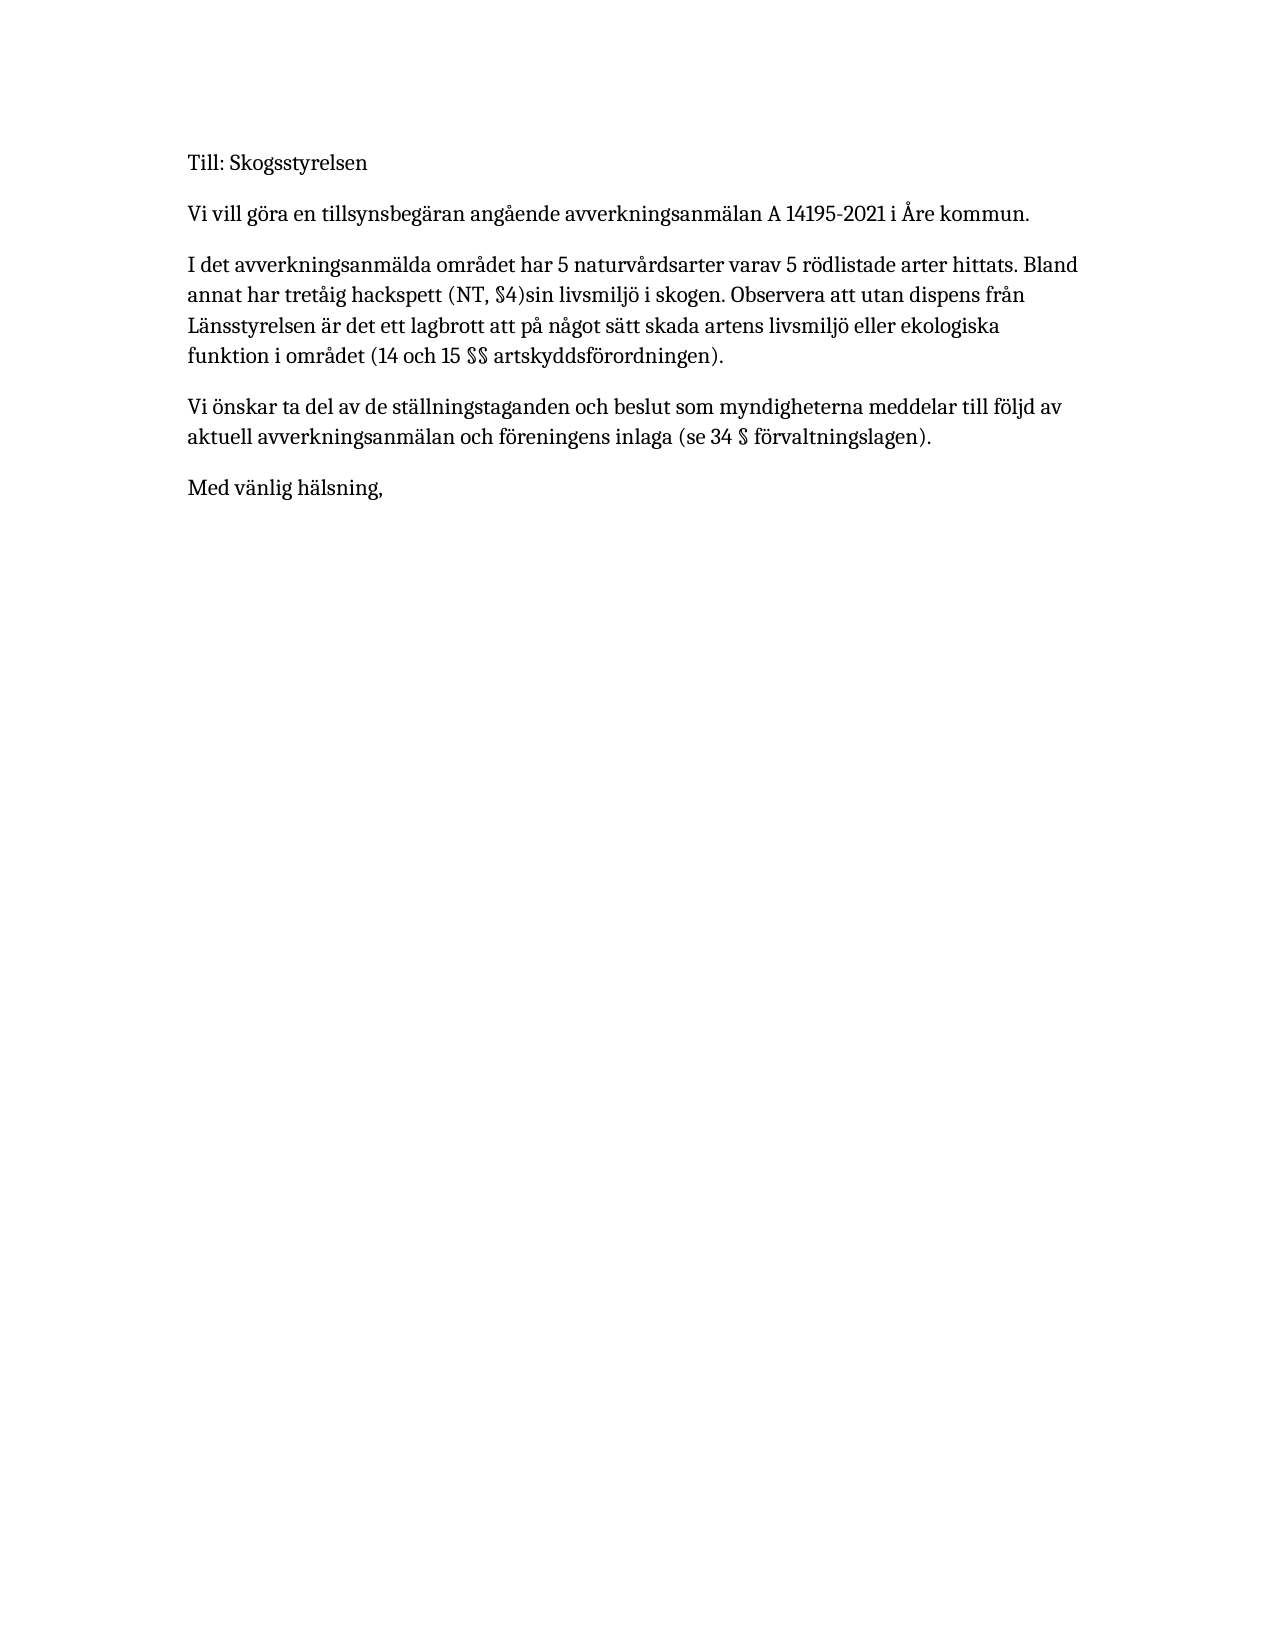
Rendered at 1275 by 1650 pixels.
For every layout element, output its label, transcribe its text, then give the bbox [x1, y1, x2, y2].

text Vi vill göra en tillsynsbegäran angående avverkningsanmälan A 14195-2021 i Åre kommun. [187, 201, 1087, 227]
text Med vänlig hälsning, [187, 475, 1087, 532]
text Vi önskar ta del av de ställningstaganden och beslut som myndigheterna meddelar till följd av aktuell avverkningsanmälan och föreningens inlaga (se 34 § förvaltningslagen). [187, 394, 1087, 450]
text Till: Skogsstyrelsen [187, 150, 1087, 176]
text I det avverkningsanmälda området har 5 naturvårdsarter varav 5 rödlistade arter hittats. Bland annat har tretåig hackspett (NT, §4)sin livsmiljö i skogen. Observera att utan dispens från Länsstyrelsen är det ett lagbrott att på något sätt skada artens livsmiljö eller ekologiska funktion i området (14 och 15 §§ artskyddsförordningen). [187, 252, 1087, 369]
